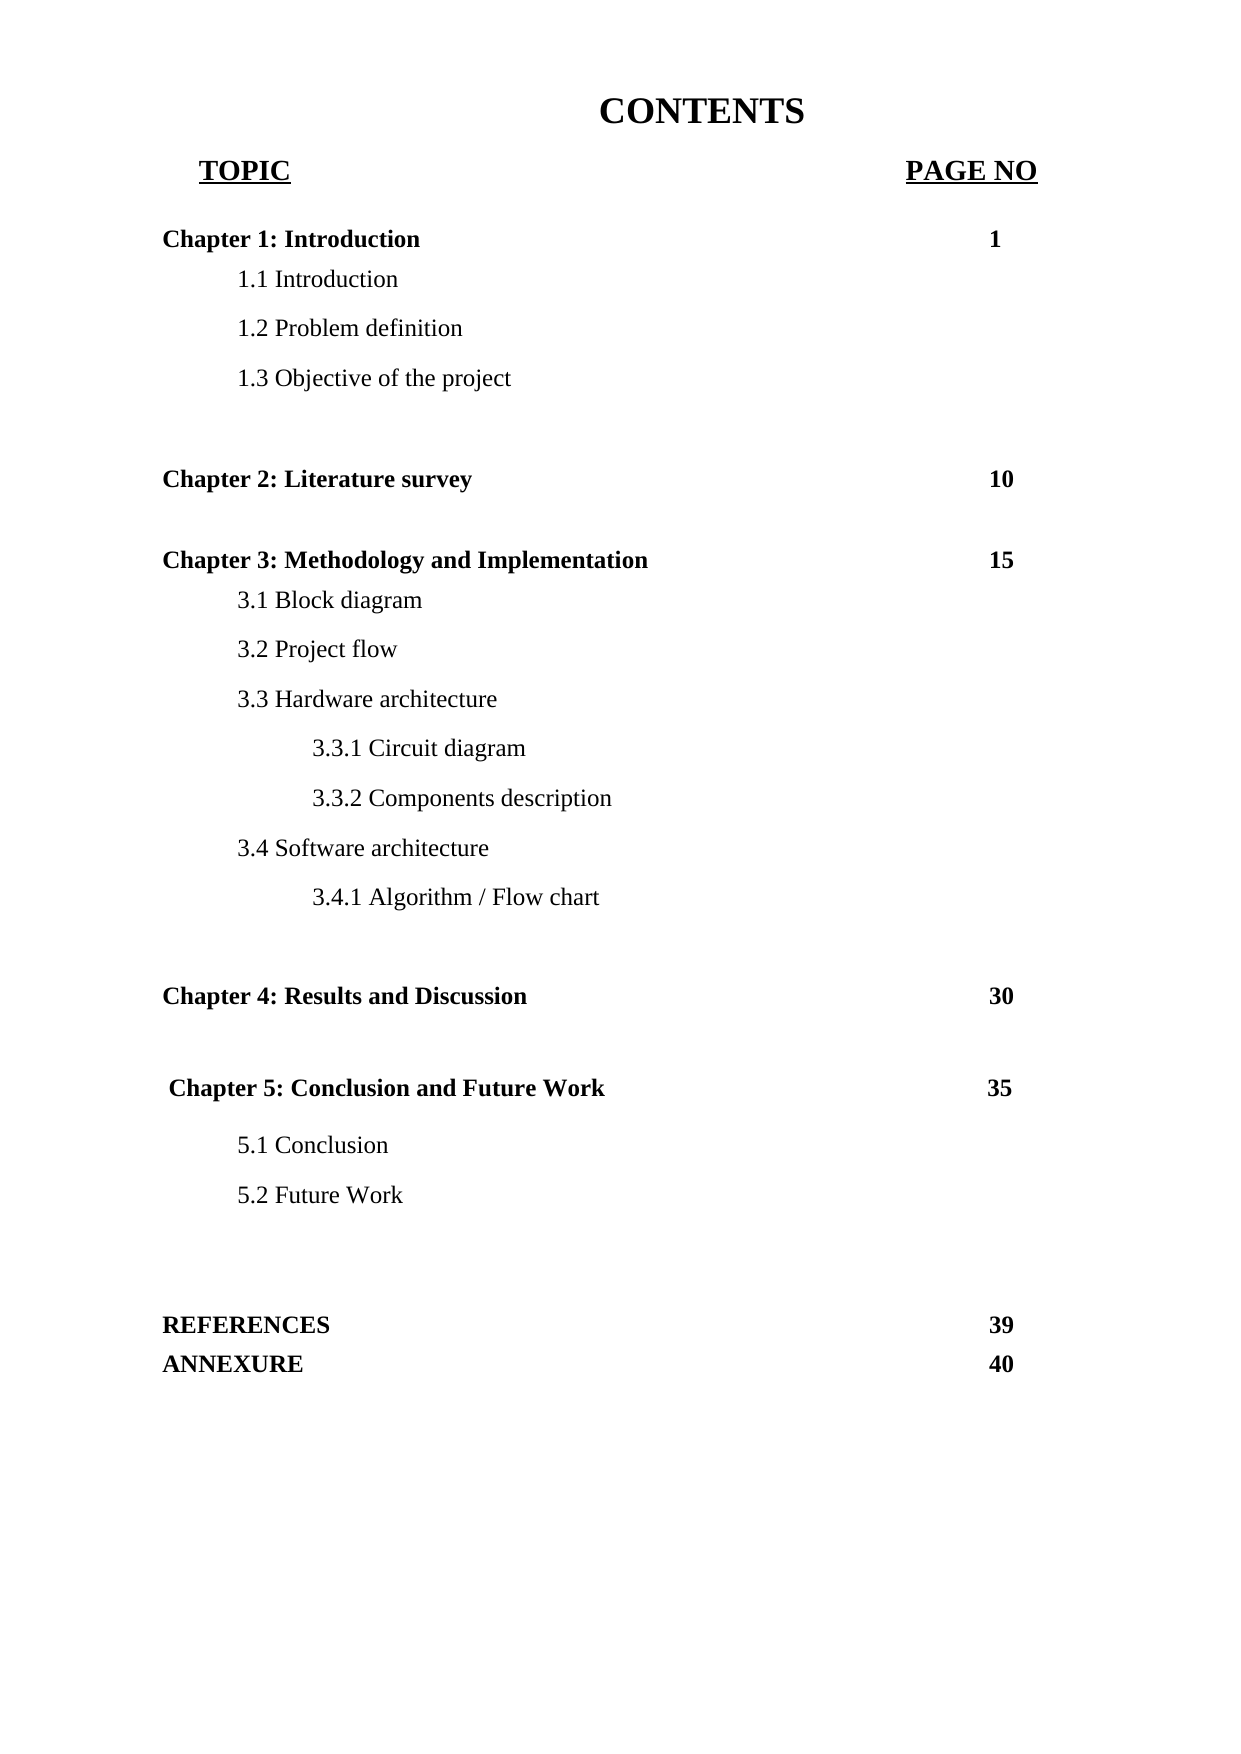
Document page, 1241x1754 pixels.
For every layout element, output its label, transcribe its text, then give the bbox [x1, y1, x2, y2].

text 3.4 Software architecture [237, 833, 1167, 861]
text Chapter 5: Conclusion and Future Work 35 [162, 1073, 1167, 1102]
text 3.2 Project flow [237, 634, 1167, 663]
text Contents [162, 88, 1167, 132]
text TOPIC PAGE NO [162, 153, 1167, 187]
text 3.1 Block diagram [237, 585, 1167, 613]
text 5.1 Conclusion [237, 1130, 1167, 1159]
text 1.1 Introduction [237, 264, 1167, 292]
text 1.3 Objective of the project [237, 363, 1167, 392]
text ANNEXURE 40 [162, 1349, 1167, 1378]
text 1.2 Problem definition [237, 313, 1167, 342]
text 3.3 Hardware architecture [237, 684, 1167, 713]
text 3.3.1 Circuit diagram [312, 733, 1167, 762]
text 3.3.2 Components description [312, 783, 1167, 812]
text Chapter 3: Methodology and Implementation 15 [162, 546, 1167, 574]
text Chapter 4: Results and Discussion 30 [162, 981, 1167, 1010]
text 5.2 Future Work [237, 1180, 1167, 1209]
text Chapter 2: Literature survey 10 [162, 464, 1167, 493]
text 3.4.1 Algorithm / Flow chart [312, 882, 1167, 911]
text REFERENCES 39 [162, 1310, 1167, 1339]
text Chapter 1: Introduction 1 [162, 224, 1167, 253]
